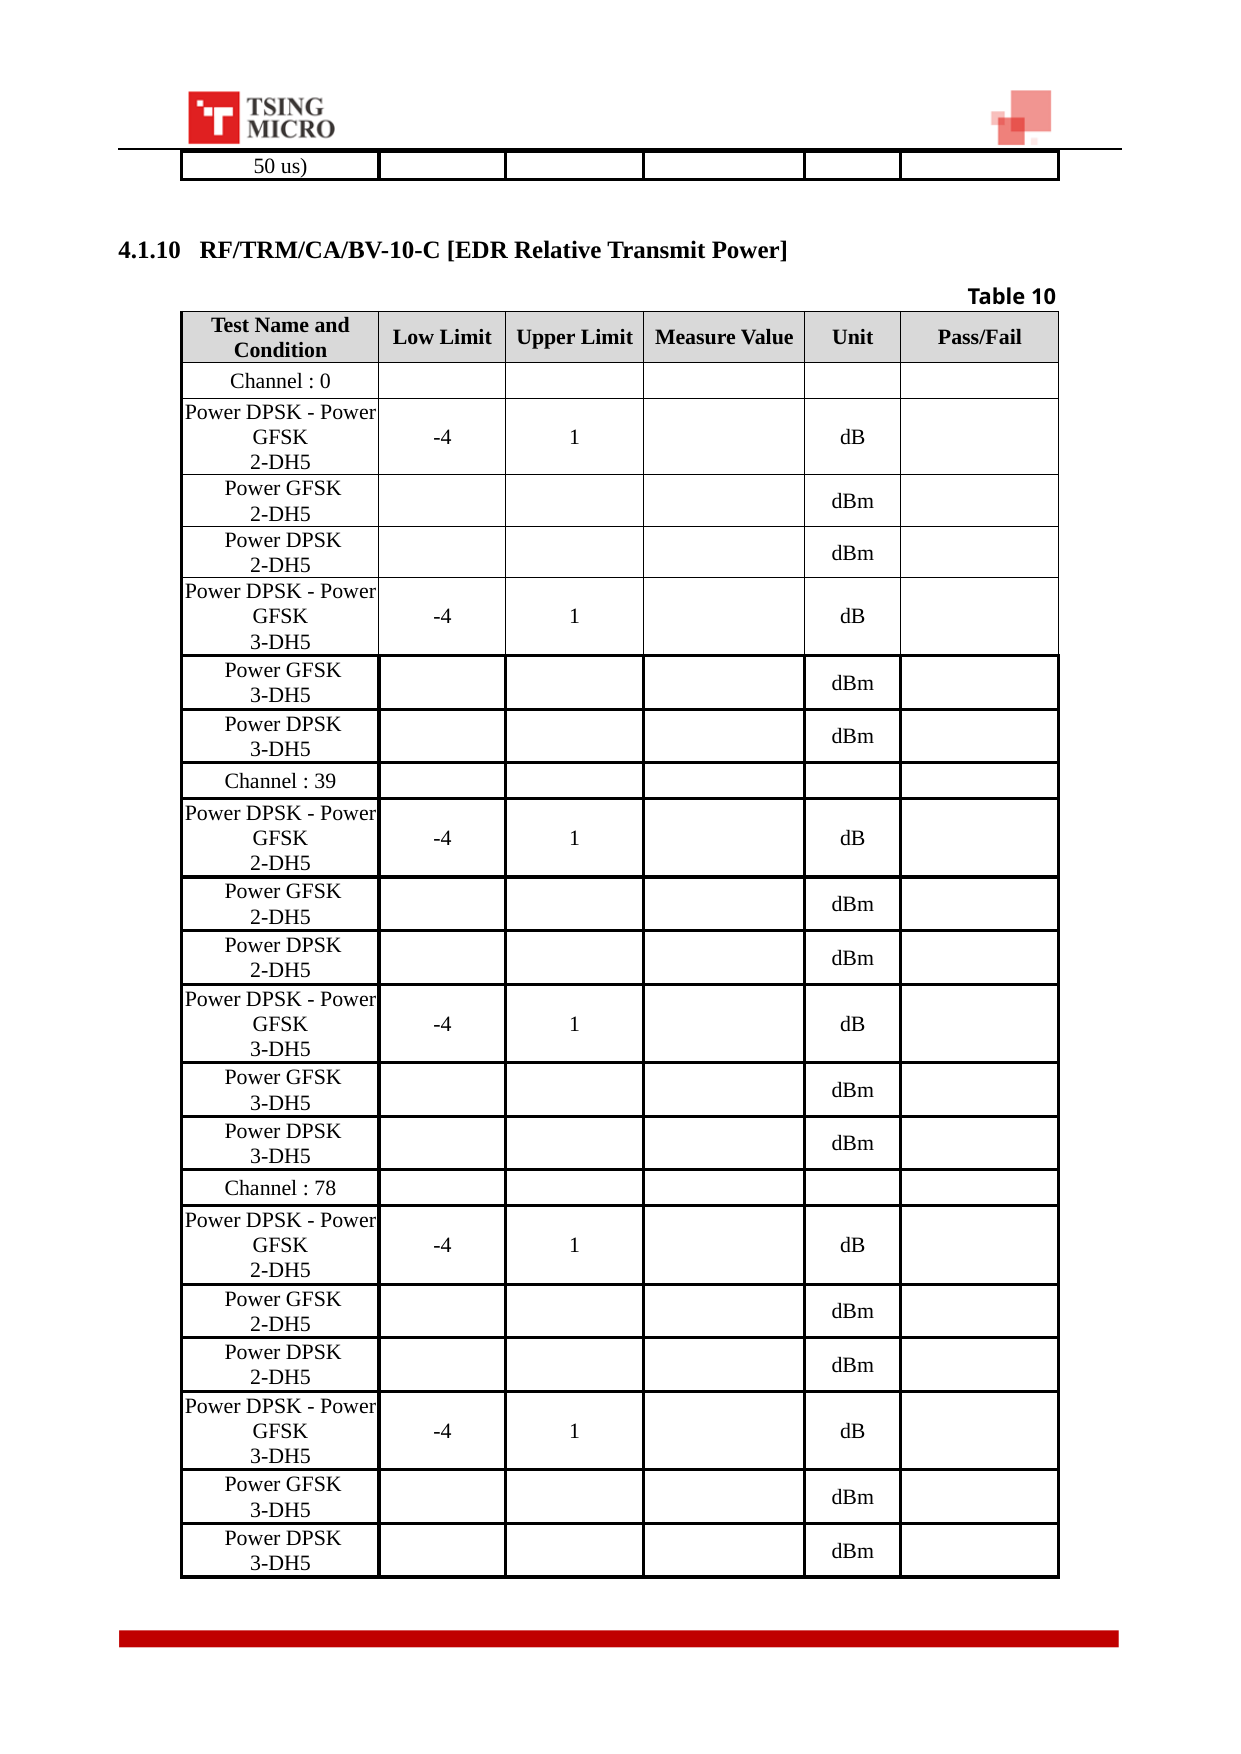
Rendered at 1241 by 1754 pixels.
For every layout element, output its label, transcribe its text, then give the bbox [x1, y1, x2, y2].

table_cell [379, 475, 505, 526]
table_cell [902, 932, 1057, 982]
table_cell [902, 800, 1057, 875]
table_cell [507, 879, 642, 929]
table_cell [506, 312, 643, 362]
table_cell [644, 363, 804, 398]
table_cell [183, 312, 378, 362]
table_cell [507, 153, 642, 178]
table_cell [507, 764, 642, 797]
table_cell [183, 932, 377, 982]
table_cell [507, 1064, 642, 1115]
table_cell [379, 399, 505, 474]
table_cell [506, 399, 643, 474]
subtitle RF/TRM/CA/BV-10-C [EDR Relative Transmit Power] [118, 236, 1122, 264]
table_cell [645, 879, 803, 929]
picture [118, 1629, 1121, 1651]
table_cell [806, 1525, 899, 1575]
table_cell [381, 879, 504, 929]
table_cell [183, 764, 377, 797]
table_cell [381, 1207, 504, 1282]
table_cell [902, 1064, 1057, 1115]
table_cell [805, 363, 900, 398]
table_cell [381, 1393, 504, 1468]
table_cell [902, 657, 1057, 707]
picture [187, 88, 1053, 146]
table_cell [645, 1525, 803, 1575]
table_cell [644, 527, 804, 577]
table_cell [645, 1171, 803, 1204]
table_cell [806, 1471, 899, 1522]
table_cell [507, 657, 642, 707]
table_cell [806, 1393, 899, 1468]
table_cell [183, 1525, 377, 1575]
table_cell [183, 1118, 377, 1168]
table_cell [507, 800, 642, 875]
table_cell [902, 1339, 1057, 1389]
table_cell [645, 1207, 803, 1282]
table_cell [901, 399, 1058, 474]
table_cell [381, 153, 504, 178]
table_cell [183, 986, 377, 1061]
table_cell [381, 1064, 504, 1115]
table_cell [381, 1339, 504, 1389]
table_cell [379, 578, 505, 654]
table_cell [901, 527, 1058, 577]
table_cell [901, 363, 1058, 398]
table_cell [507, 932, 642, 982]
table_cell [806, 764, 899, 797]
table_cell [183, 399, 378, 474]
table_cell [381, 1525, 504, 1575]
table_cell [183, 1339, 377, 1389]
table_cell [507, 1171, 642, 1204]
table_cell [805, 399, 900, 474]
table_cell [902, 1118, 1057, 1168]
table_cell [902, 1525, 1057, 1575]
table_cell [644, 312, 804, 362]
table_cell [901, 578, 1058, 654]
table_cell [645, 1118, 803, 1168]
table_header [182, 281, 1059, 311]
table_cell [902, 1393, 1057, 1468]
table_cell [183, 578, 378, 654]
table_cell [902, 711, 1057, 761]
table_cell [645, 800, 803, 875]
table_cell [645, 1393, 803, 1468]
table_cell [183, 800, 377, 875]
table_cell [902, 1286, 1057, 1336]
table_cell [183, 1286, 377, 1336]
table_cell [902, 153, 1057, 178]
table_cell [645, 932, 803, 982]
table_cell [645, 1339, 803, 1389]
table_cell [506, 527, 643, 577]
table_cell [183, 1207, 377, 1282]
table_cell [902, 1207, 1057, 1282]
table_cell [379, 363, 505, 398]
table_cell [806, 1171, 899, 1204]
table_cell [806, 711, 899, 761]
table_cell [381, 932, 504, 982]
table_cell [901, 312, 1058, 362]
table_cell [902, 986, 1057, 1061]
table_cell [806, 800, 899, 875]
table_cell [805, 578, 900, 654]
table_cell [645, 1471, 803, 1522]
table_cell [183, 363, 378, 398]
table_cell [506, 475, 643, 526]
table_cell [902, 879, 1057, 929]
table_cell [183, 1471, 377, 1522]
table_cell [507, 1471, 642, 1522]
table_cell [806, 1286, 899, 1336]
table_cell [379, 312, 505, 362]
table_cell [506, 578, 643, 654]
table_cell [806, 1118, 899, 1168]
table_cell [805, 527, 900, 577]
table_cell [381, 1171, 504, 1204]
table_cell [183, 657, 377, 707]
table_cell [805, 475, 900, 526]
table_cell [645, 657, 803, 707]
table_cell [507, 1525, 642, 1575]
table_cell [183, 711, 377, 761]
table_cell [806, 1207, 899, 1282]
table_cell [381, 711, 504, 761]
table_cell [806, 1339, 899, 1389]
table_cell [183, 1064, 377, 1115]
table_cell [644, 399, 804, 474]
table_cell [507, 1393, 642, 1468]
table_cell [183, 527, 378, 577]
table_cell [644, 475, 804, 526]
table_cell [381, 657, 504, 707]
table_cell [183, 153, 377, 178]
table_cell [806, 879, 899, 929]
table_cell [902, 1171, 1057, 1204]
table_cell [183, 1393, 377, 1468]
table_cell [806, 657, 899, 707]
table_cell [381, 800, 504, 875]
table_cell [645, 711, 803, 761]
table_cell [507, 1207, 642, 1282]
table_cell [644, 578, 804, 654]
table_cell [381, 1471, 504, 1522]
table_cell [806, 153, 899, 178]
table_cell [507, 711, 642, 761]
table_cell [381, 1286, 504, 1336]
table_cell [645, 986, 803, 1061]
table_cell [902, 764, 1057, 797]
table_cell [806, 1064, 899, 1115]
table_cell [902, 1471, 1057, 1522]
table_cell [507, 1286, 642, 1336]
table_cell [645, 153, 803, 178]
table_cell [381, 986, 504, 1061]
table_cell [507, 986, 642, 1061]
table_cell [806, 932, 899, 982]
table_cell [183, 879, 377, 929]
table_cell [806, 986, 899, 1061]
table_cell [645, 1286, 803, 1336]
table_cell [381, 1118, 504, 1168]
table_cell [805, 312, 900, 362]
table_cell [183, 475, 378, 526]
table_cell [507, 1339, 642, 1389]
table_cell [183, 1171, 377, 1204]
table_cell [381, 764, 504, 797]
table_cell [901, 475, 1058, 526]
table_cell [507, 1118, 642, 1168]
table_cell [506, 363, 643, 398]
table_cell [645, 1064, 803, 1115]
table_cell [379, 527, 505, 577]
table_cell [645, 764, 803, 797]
